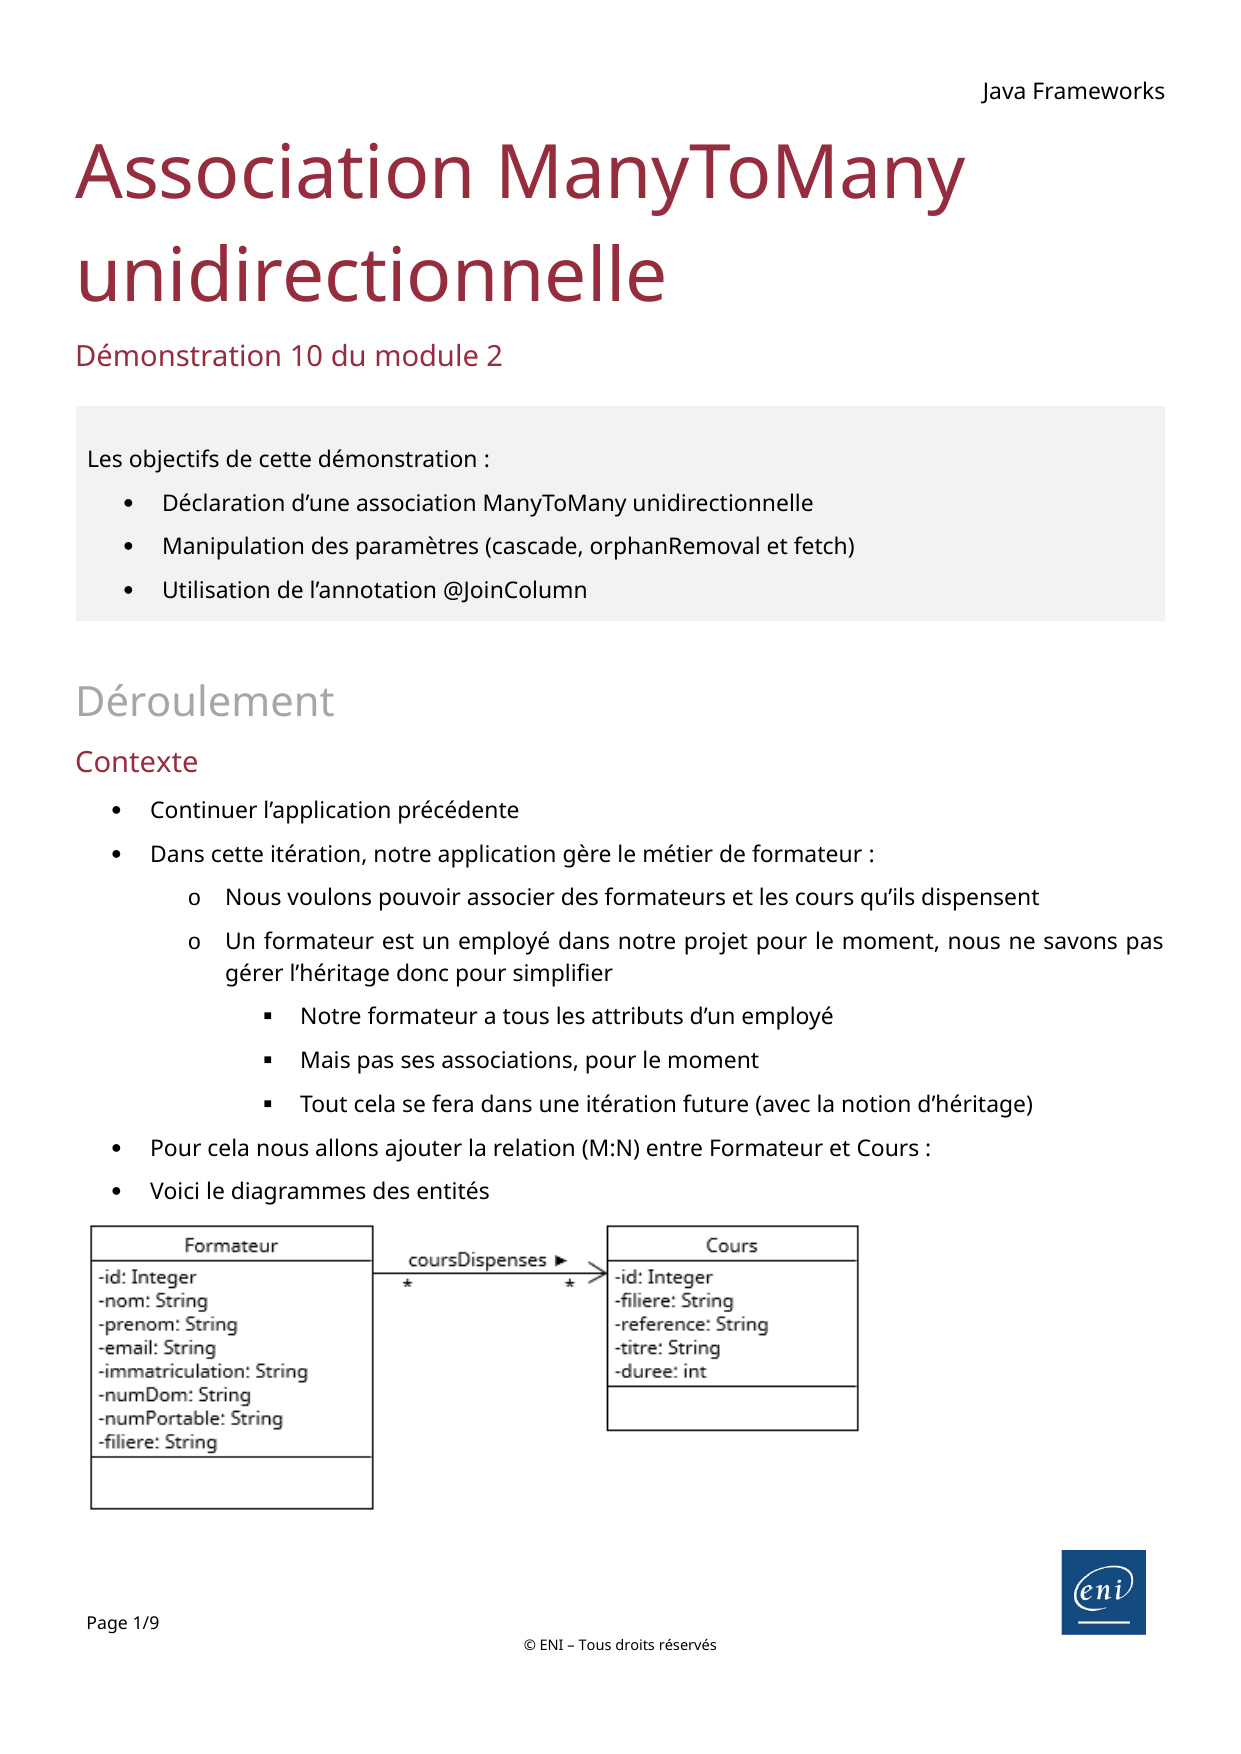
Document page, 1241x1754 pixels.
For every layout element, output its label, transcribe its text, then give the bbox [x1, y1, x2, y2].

text Pour cela nous allons ajouter la relation (M:N) entre Formateur et Cours : [112, 1131, 1165, 1163]
text Déroulement [75, 672, 1165, 729]
list Tout cela se fera dans une itération future (avec la notion d’héritage) [262, 1088, 1165, 1119]
picture [1061, 1550, 1146, 1635]
list Un formateur est un employé dans notre projet pour le moment, nous ne savons pas gérer l’héritage donc pour simplifier [187, 925, 1165, 988]
text Dans cette itération, notre application gère le métier de formateur : [112, 837, 1165, 869]
subtitle Démonstration 10 du module 2 [75, 336, 1165, 375]
list Notre formateur a tous les attributs d’un employé [262, 1000, 1165, 1031]
list Nous voulons pouvoir associer des formateurs et les cours qu’ils dispensent [187, 881, 1165, 913]
title Association ManyToMany unidirectionnelle [75, 119, 1165, 323]
subtitle Contexte [75, 742, 1165, 781]
text Voici le diagrammes des entités [112, 1175, 1165, 1206]
table_header Les objectifs de cette démonstration : Déclaration d’une association ManyToMany unidirectionnelle Manipulation des paramètres (cascade, orphanRemoval et fetch) Utilisation de l’annotation @JoinColumn [76, 406, 1165, 621]
picture [75, 1210, 873, 1524]
text Continuer l’application précédente [112, 794, 1165, 825]
list Mais pas ses associations, pour le moment [262, 1044, 1165, 1075]
